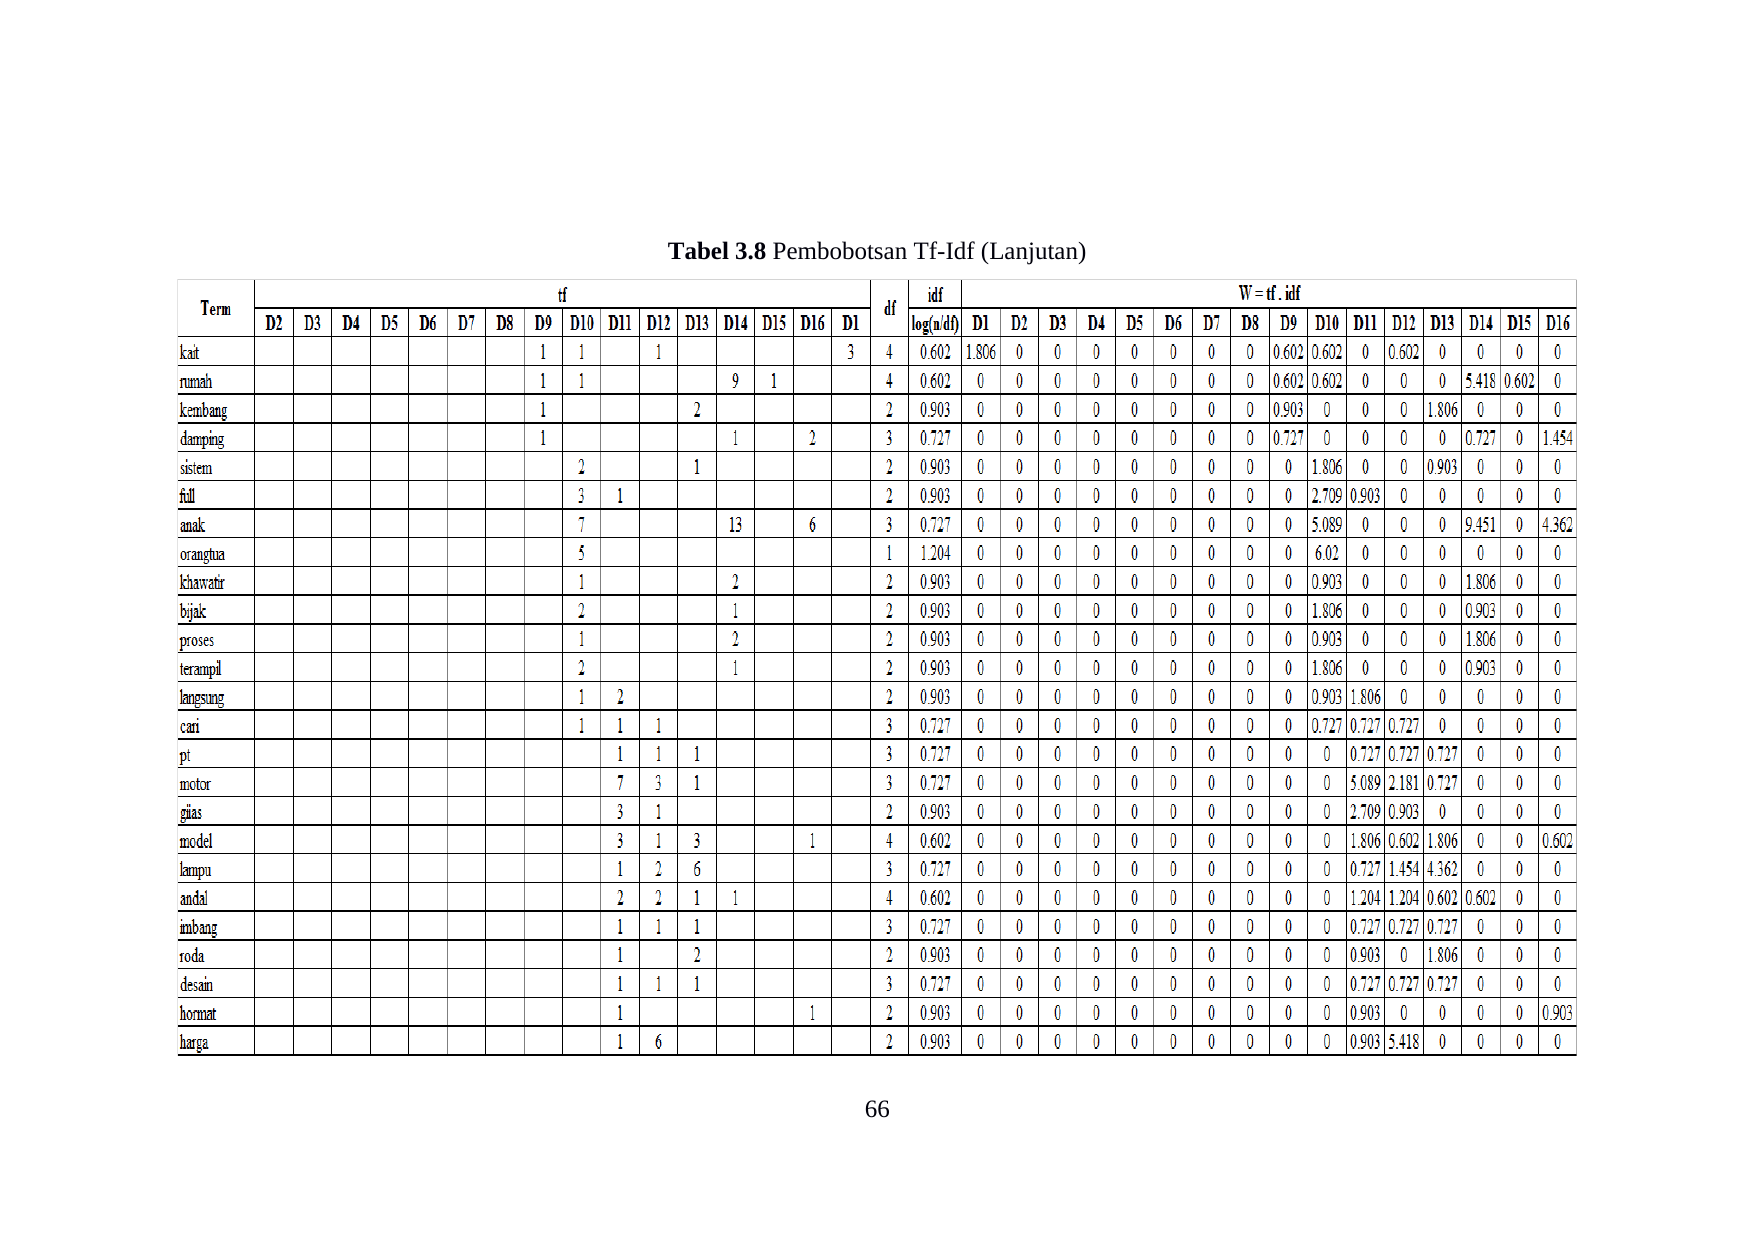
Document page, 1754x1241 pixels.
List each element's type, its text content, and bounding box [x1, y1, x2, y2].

text Tabel 3.8 Pembobotsan Tf-Idf (Lanjutan) [177, 236, 1577, 265]
picture [177, 279, 1577, 1056]
